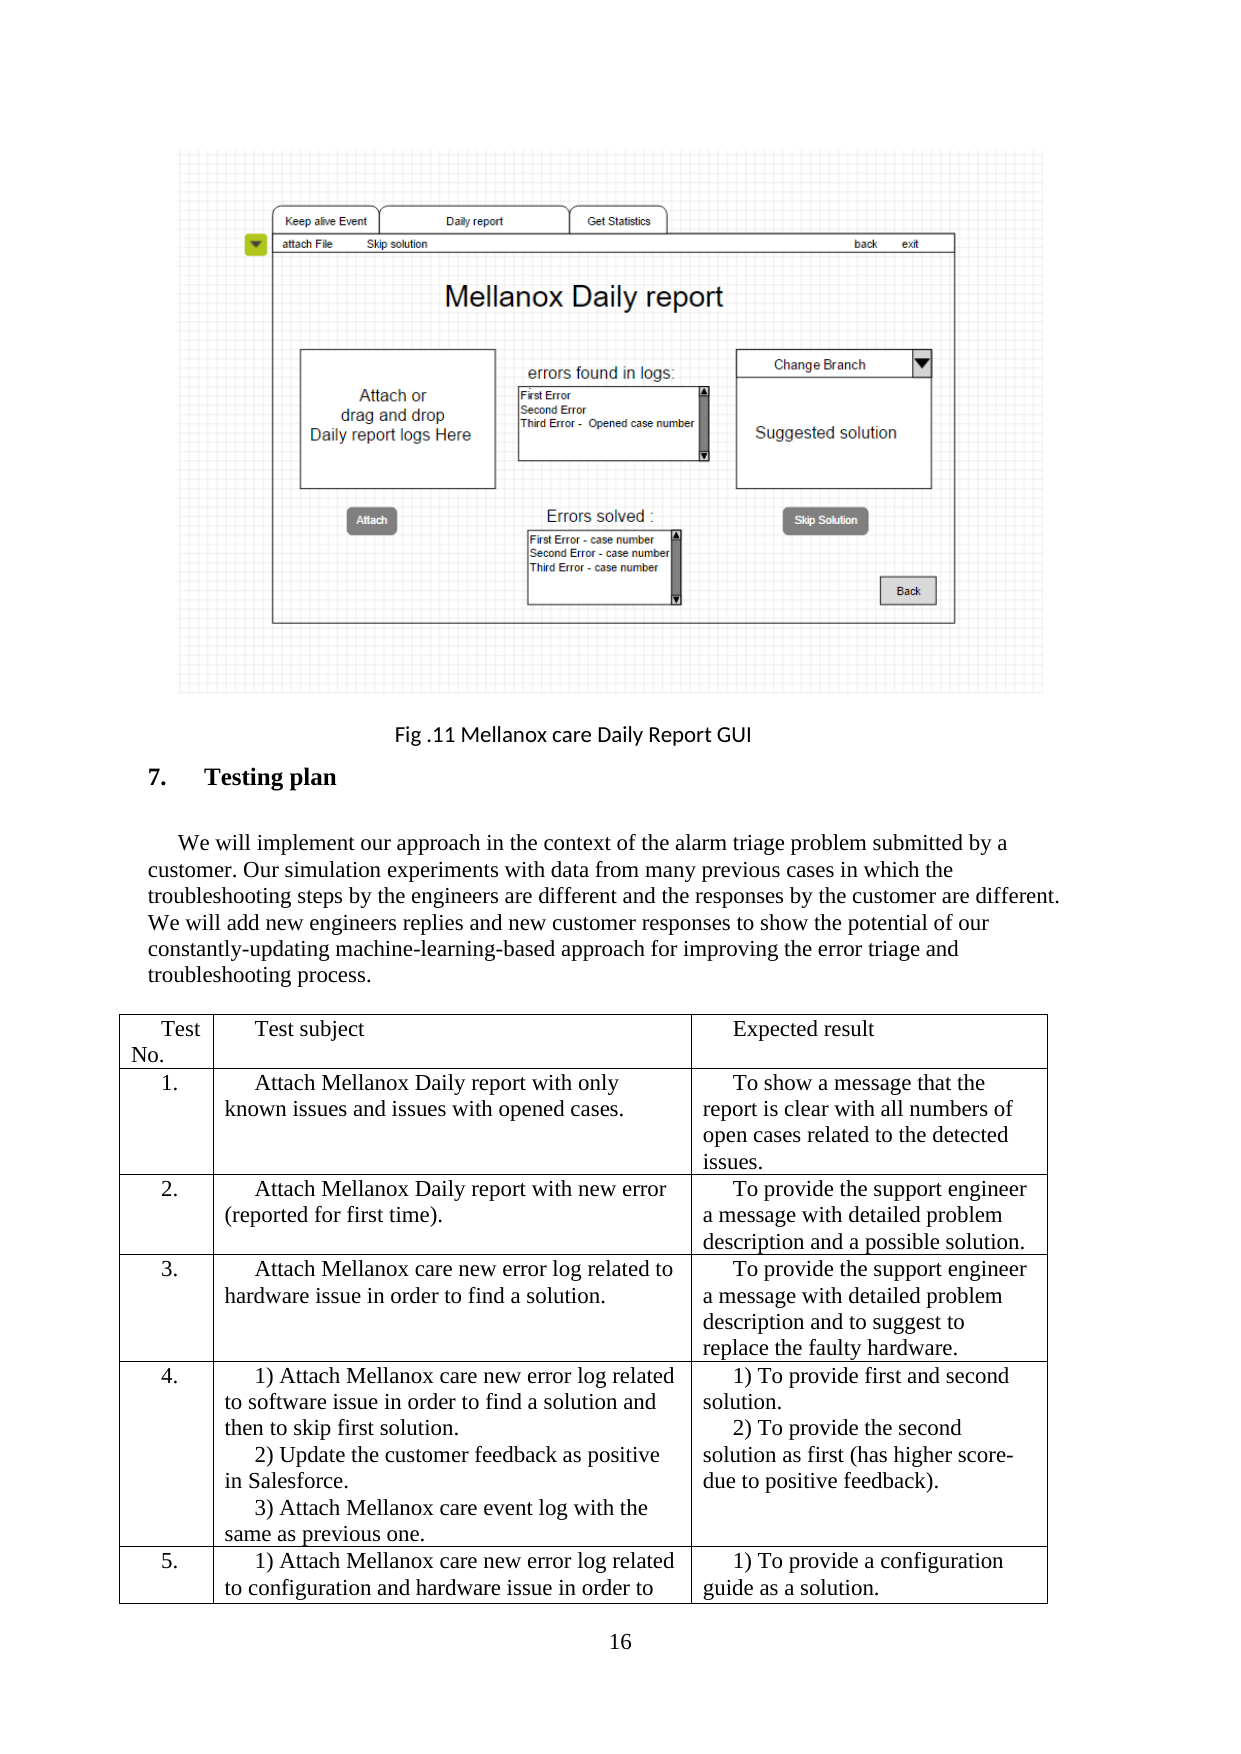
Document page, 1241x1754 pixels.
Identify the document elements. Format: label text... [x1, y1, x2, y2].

table_cell 1. [120, 1069, 213, 1174]
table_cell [692, 1547, 1047, 1603]
table_cell To show a message that the report is clear with all numbers of open cases related to the detected issues. [692, 1069, 1047, 1174]
table_cell 2. [120, 1175, 213, 1254]
table_cell 1) To provide first and second solution. 2) To provide the second solution as first (has higher score- due to positive feedback). [692, 1362, 1047, 1546]
table_cell Attach Mellanox Daily report with only known issues and issues with opened cases. [214, 1069, 691, 1174]
table_header Expected result [692, 1015, 1047, 1068]
table_cell Attach Mellanox Daily report with new error (reported for first time). [214, 1175, 691, 1254]
table_cell 3. [120, 1255, 213, 1361]
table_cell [214, 1547, 691, 1603]
table_cell To provide the support engineer a message with detailed problem description and a possible solution. [692, 1175, 1047, 1254]
table_header Test subject [214, 1015, 691, 1068]
list Testing plan [148, 762, 1093, 791]
table_cell 4. [120, 1362, 213, 1546]
table_cell To provide the support engineer a message with detailed problem description and to suggest to replace the faulty hardware. [692, 1255, 1047, 1361]
table_cell 1) Attach Mellanox care new error log related to software issue in order to find a solution and then to skip first solution. 2) Update the customer feedback as positive in Salesforce. 3) Attach Mellanox care event log with the same as previous one. [214, 1362, 691, 1546]
text We will implement our approach in the context of the alarm triage problem submitted by a customer. Our simulation experiments with data from many previous cases in which the troubleshooting steps by the engineers are different and the responses by the customer are different. We will add new engineers replies and new customer responses to show the potential of our constantly-updating machine-learning-based approach for improving the error triage and troubleshooting process. [148, 829, 1093, 988]
table_cell Attach Mellanox care new error log related to hardware issue in order to find a solution. [214, 1255, 691, 1361]
picture [177, 150, 1044, 694]
table_cell 5. [120, 1547, 213, 1603]
table_header Test No. [120, 1015, 213, 1068]
